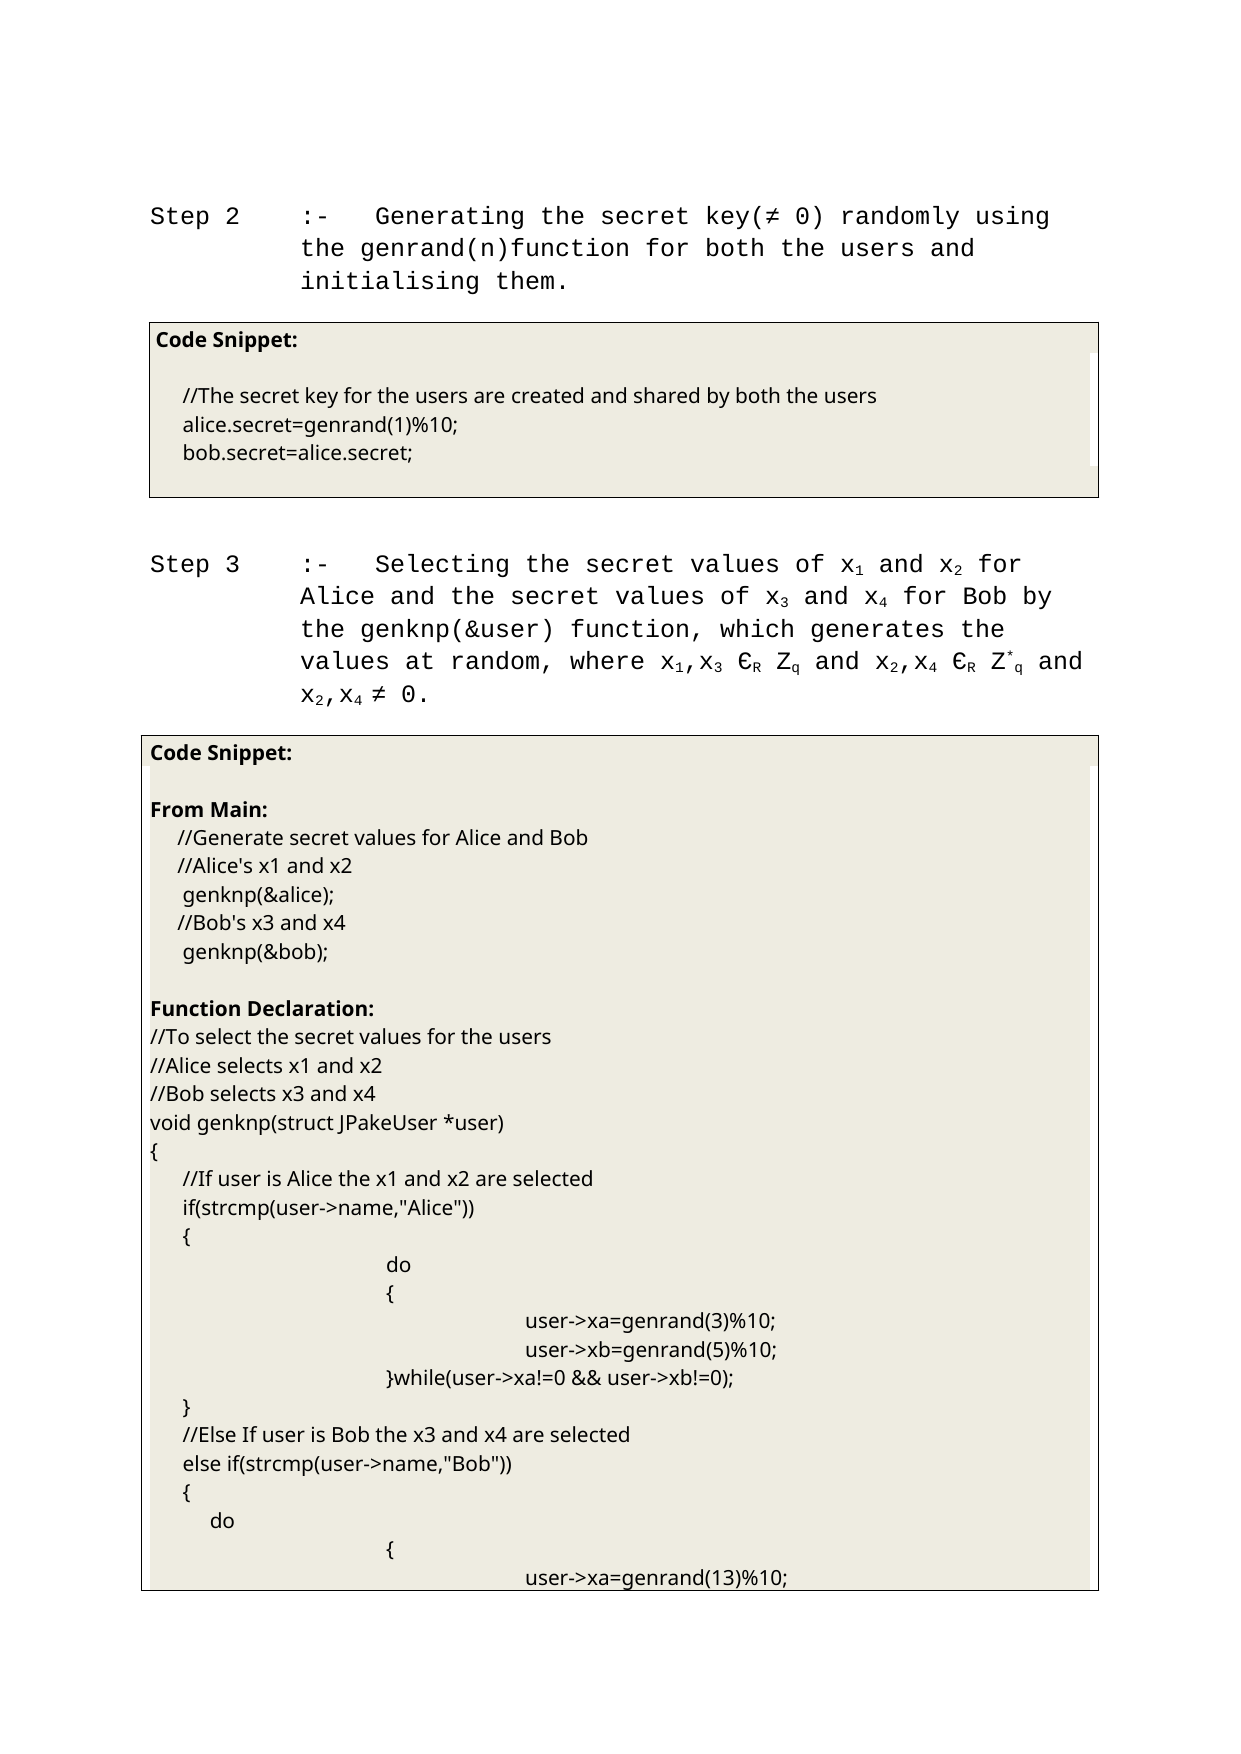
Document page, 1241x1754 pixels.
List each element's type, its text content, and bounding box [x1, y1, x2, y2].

text //The secret key for the users are created and shared by both the users [150, 381, 1090, 410]
text genknp(&bob); [150, 937, 1090, 965]
text { [150, 1278, 1090, 1307]
text do [150, 1506, 1090, 1534]
text { [150, 1136, 1090, 1164]
text //Bob selects x3 and x4 [150, 1079, 1090, 1108]
text Step 2 :- Generating the secret key(≠ 0) randomly using the genrand(n)function for both the users and initialising them. [150, 203, 1090, 297]
text //Alice's x1 and x2 [150, 852, 1090, 880]
text user->xb=genrand(5)%10; [150, 1335, 1090, 1363]
text }while(user->xa!=0 && user->xb!=0); [150, 1363, 1090, 1392]
text else if(strcmp(user->name,"Bob")) [150, 1449, 1090, 1477]
text { [150, 1534, 1090, 1563]
text Code Snippet: [142, 736, 1098, 766]
text Function Declaration: [150, 994, 1090, 1022]
text //If user is Alice the x1 and x2 are selected [150, 1164, 1090, 1193]
text if(strcmp(user->name,"Alice")) [150, 1193, 1090, 1221]
text alice.secret=genrand(1)%10; [150, 410, 1090, 438]
text { [150, 1477, 1090, 1506]
text From Main: [150, 795, 1090, 823]
text //Alice selects x1 and x2 [150, 1051, 1090, 1079]
text bob.secret=alice.secret; [150, 438, 1090, 463]
text genknp(&alice); [150, 880, 1090, 908]
text user->xa=genrand(3)%10; [150, 1307, 1090, 1335]
text user->xa=genrand(13)%10; [150, 1563, 1090, 1590]
text do [150, 1250, 1090, 1278]
text //Generate secret values for Alice and Bob [150, 823, 1090, 852]
text Code Snippet: [150, 323, 1098, 353]
text Step 3 :- Selecting the secret values of x1 and x2 for Alice and the secret values of x3 and x4 for Bob by the genknp(&user) function, which generates the values at random, where x1,x3 ЄR Zq and x2,x4 ЄR Z*q and x2,x4 ≠ 0. [150, 551, 1090, 710]
text //Bob's x3 and x4 [150, 908, 1090, 937]
text { [150, 1221, 1090, 1250]
text } [150, 1392, 1090, 1420]
text void genknp(struct JPakeUser *user) [150, 1108, 1090, 1136]
text //To select the secret values for the users [150, 1022, 1090, 1051]
text //Else If user is Bob the x3 and x4 are selected [150, 1420, 1090, 1449]
